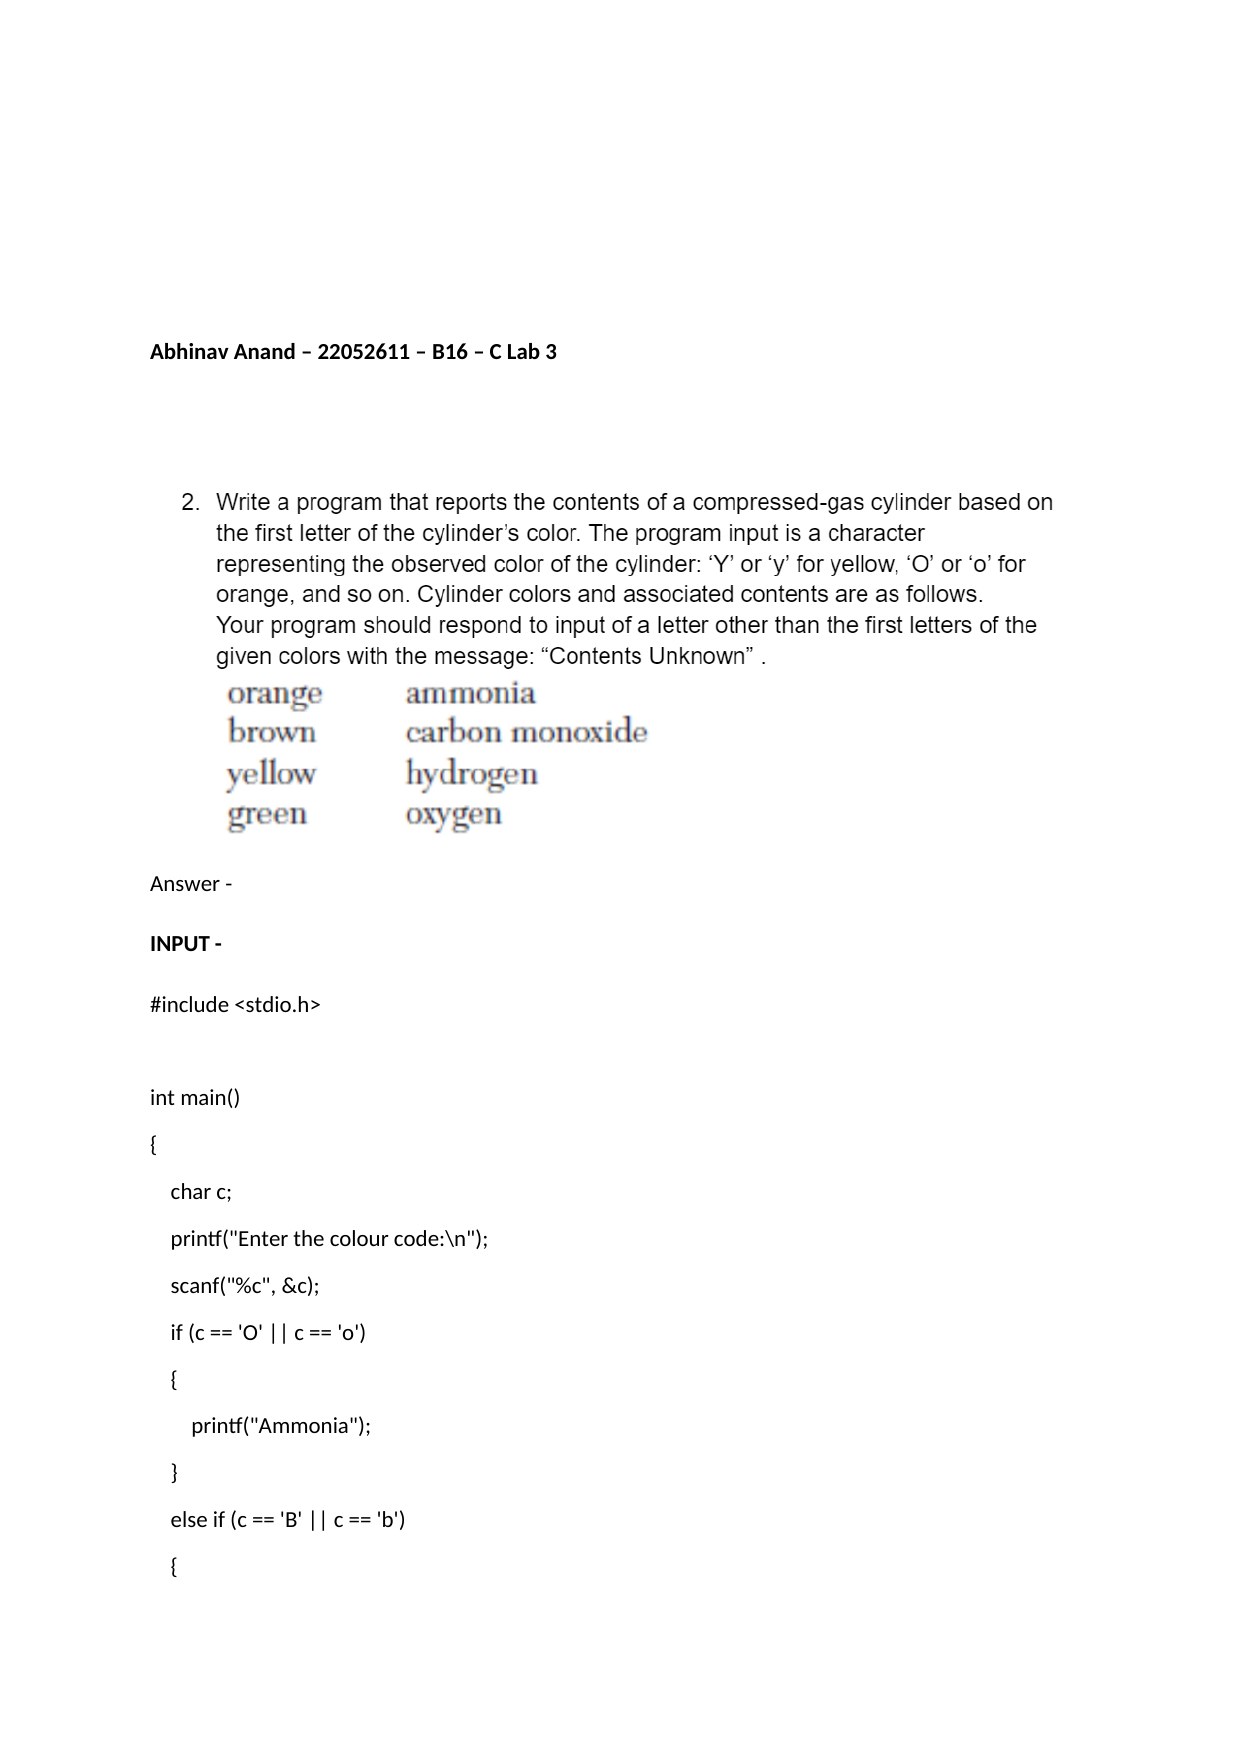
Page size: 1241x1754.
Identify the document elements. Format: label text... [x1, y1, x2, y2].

text { [150, 1365, 1090, 1393]
text Abhinav Anand – 22052611 – B16 – C Lab 3 [150, 337, 1090, 366]
text char c; [150, 1177, 1090, 1205]
text scanf("%c", &c); [150, 1271, 1090, 1299]
text Answer - INPUT - #include <stdio.h> [150, 867, 1090, 1018]
text printf("Ammonia"); [150, 1412, 1090, 1440]
picture [150, 478, 1091, 867]
text if (c == 'O' || c == 'o') [150, 1318, 1090, 1346]
text printf("Enter the colour code:\n"); [150, 1224, 1090, 1252]
text } [150, 1458, 1090, 1487]
text { [150, 1552, 1090, 1580]
text int main() [150, 1083, 1090, 1112]
text { [150, 1130, 1090, 1158]
text else if (c == 'B' || c == 'b') [150, 1505, 1090, 1533]
